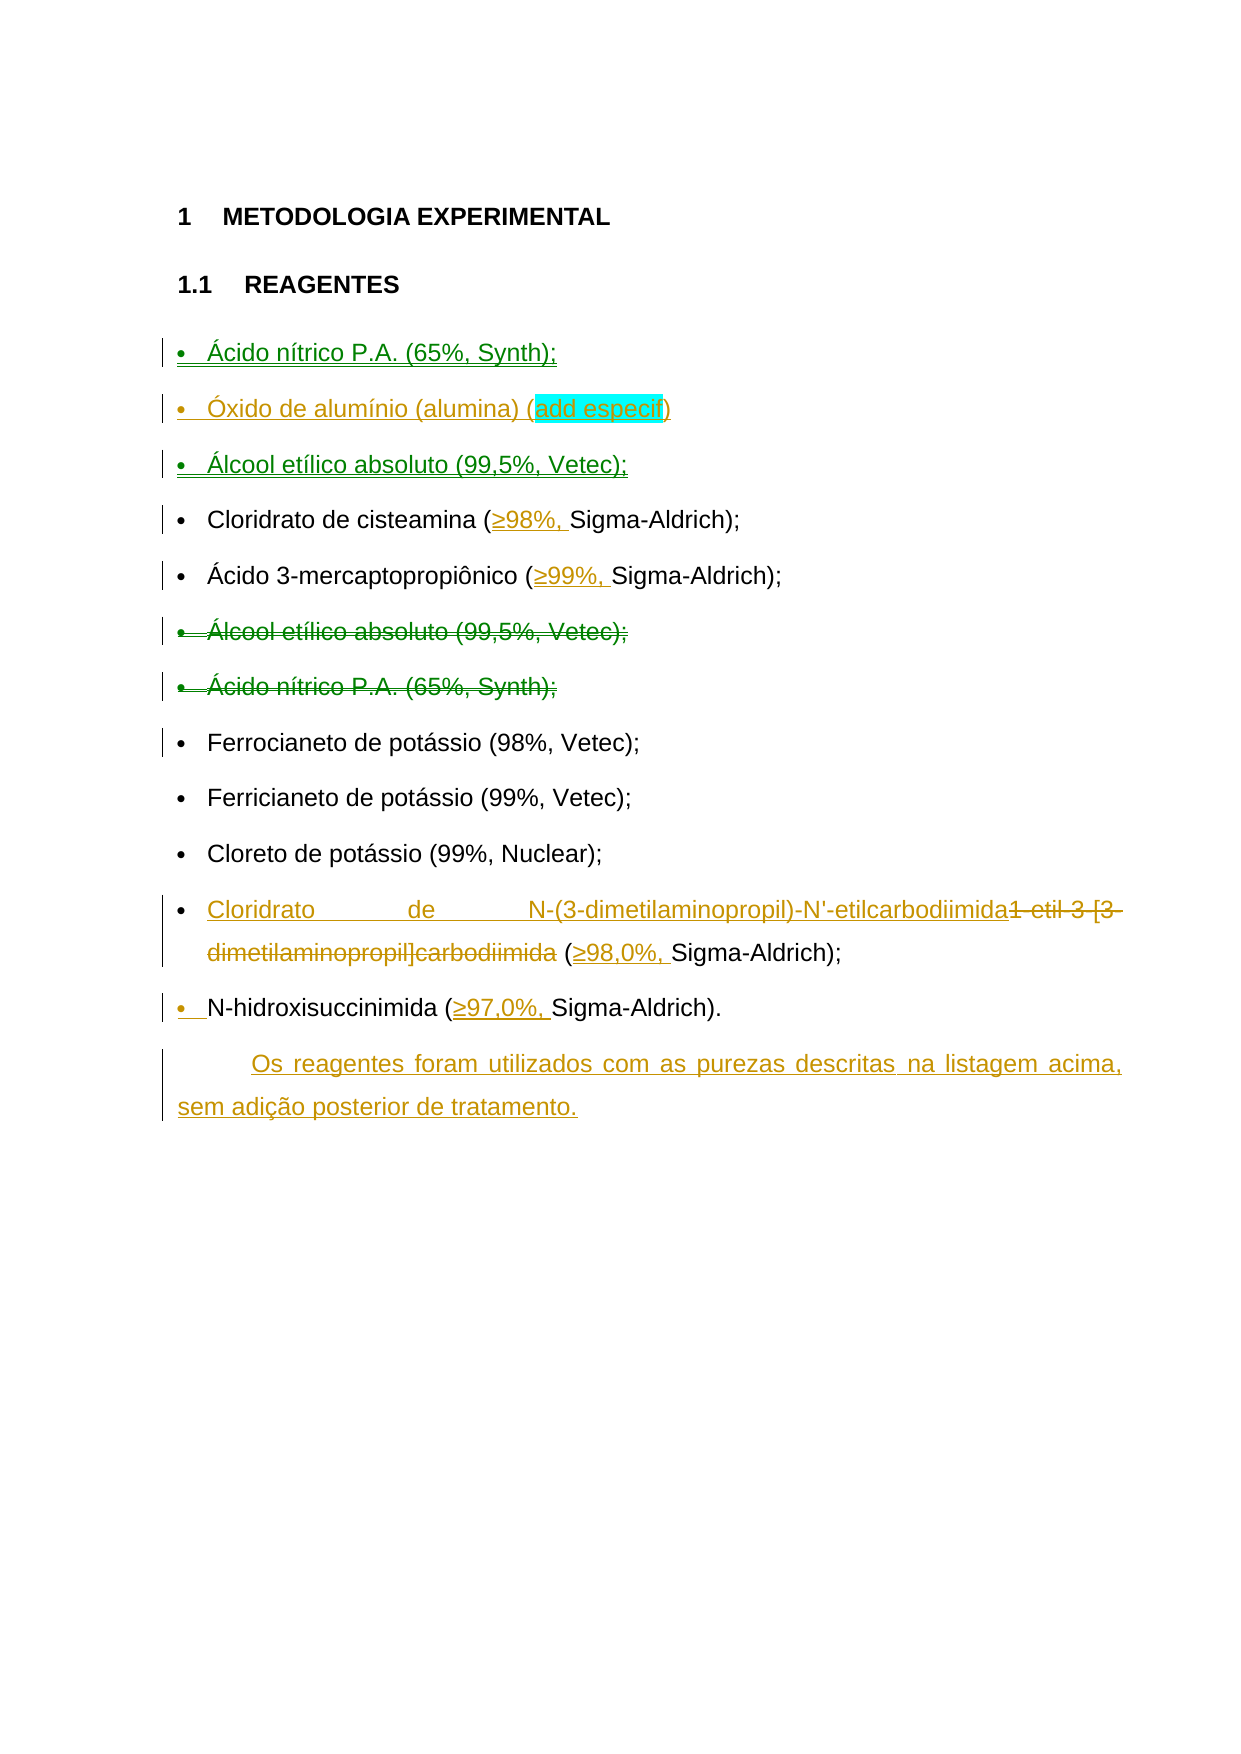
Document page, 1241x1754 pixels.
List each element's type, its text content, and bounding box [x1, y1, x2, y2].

list (Sigma-Aldrich); [177, 895, 1122, 967]
list Ácido 3-mercaptopropiônico (Sigma-Aldrich); [177, 561, 1122, 590]
list Cloreto de potássio (99%, Nuclear); [177, 839, 1122, 868]
list Cloridrato de cisteamina (Sigma-Aldrich); [177, 505, 1122, 534]
subtitle METODOLOGIA EXPERIMENTAL [177, 202, 1122, 231]
list N-hidroxisuccinimida (Sigma-Aldrich). [177, 993, 1122, 1022]
subtitle REAGENTES [177, 270, 1122, 299]
list Ferricianeto de potássio (99%, Vetec); [177, 783, 1122, 812]
list Ferrocianeto de potássio (98%, Vetec); [177, 728, 1122, 757]
